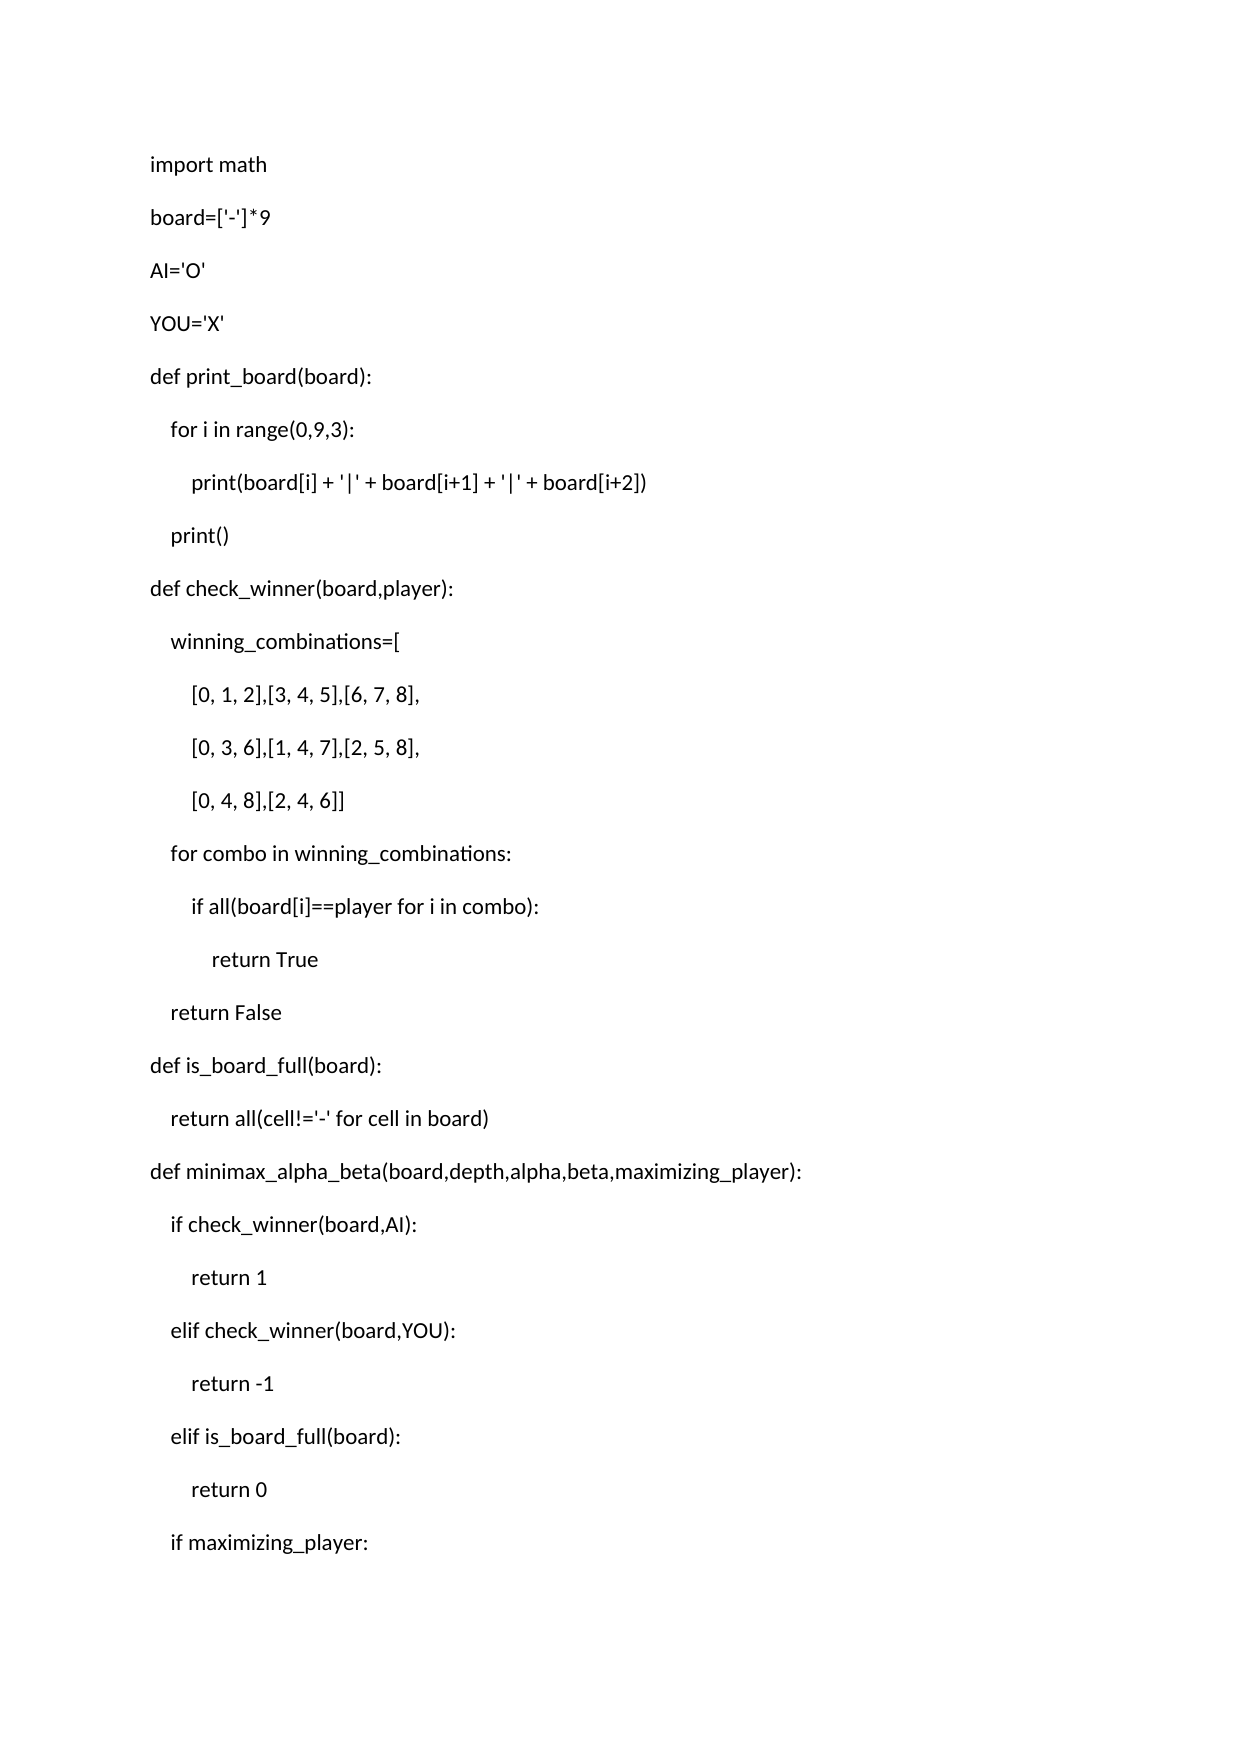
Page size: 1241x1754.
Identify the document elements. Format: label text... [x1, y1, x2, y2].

text board=['-']*9 [150, 203, 1090, 231]
text elif is_board_full(board): [150, 1422, 1090, 1451]
text import math [150, 150, 1090, 178]
text winning_combinations=[ [150, 627, 1090, 655]
text def minimax_alpha_beta(board,depth,alpha,beta,maximizing_player): [150, 1157, 1090, 1185]
text return all(cell!='-' for cell in board) [150, 1104, 1090, 1132]
text return True [150, 945, 1090, 973]
text AI='O' [150, 256, 1090, 284]
text [0, 1, 2],[3, 4, 5],[6, 7, 8], [150, 680, 1090, 708]
text for i in range(0,9,3): [150, 415, 1090, 443]
text YOU='X' [150, 309, 1090, 337]
text return -1 [150, 1369, 1090, 1397]
text if maximizing_player: [150, 1528, 1090, 1557]
text def is_board_full(board): [150, 1051, 1090, 1079]
text return False [150, 998, 1090, 1026]
text print() [150, 521, 1090, 549]
text def check_winner(board,player): [150, 574, 1090, 602]
text return 0 [150, 1476, 1090, 1503]
text return 1 [150, 1263, 1090, 1291]
text elif check_winner(board,YOU): [150, 1316, 1090, 1344]
text [0, 4, 8],[2, 4, 6]] [150, 786, 1090, 814]
text for combo in winning_combinations: [150, 839, 1090, 867]
text if all(board[i]==player for i in combo): [150, 892, 1090, 920]
text print(board[i] + '|' + board[i+1] + '|' + board[i+2]) [150, 468, 1090, 496]
text [0, 3, 6],[1, 4, 7],[2, 5, 8], [150, 733, 1090, 761]
text if check_winner(board,AI): [150, 1210, 1090, 1238]
text def print_board(board): [150, 362, 1090, 390]
